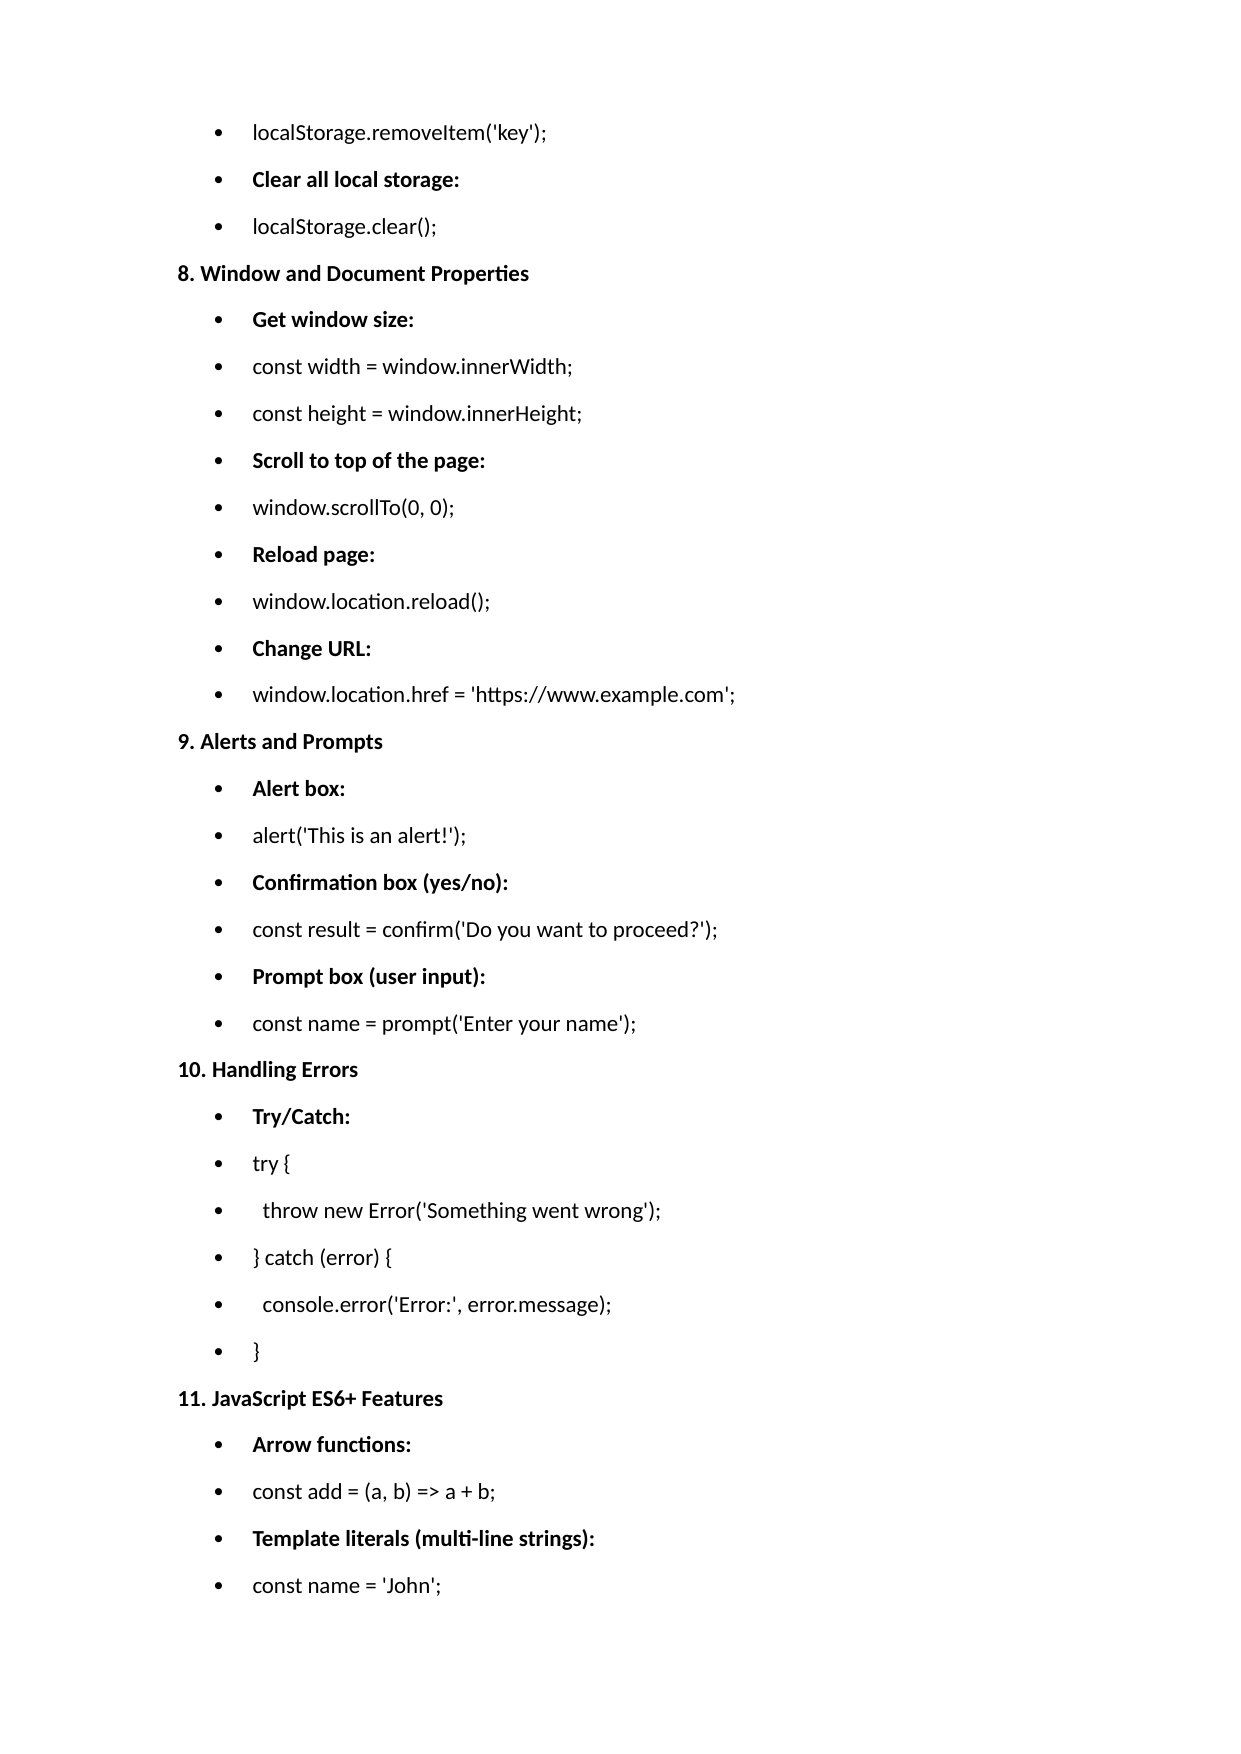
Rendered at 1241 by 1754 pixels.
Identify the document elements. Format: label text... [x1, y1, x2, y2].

list window.location.reload(); [215, 587, 1152, 615]
list Confirmation box (yes/no): [215, 868, 1152, 896]
list const add = (a, b) => a + b; [215, 1477, 1152, 1506]
list Arrow functions: [215, 1431, 1152, 1459]
list Clear all local storage: [215, 165, 1152, 193]
list try { [215, 1149, 1152, 1177]
list window.location.href = 'https://www.example.com'; [215, 681, 1152, 709]
list Scroll to top of the page: [215, 446, 1152, 474]
list Template literals (multi-line strings): [215, 1524, 1152, 1552]
list Try/Catch: [215, 1102, 1152, 1131]
list window.scrollTo(0, 0); [215, 493, 1152, 521]
list const width = window.innerWidth; [215, 352, 1152, 381]
list Alert box: [215, 774, 1152, 802]
list const result = confirm('Do you want to proceed?'); [215, 915, 1152, 943]
list Reload page: [215, 540, 1152, 568]
list const name = 'John'; [215, 1571, 1152, 1599]
list } catch (error) { [215, 1243, 1152, 1271]
list const name = prompt('Enter your name'); [215, 1009, 1152, 1037]
list throw new Error('Something went wrong'); [215, 1196, 1152, 1224]
list Prompt box (user input): [215, 962, 1152, 990]
list const height = window.innerHeight; [215, 399, 1152, 427]
list Change URL: [215, 634, 1152, 662]
text 8. Window and Document Properties [177, 259, 1152, 287]
list } [215, 1337, 1152, 1365]
list console.error('Error:', error.message); [215, 1290, 1152, 1318]
list Get window size: [215, 306, 1152, 334]
text 11. JavaScript ES6+ Features [177, 1384, 1152, 1412]
list localStorage.removeItem('key'); [215, 118, 1152, 146]
list alert('This is an alert!'); [215, 821, 1152, 849]
text 10. Handling Errors [177, 1056, 1152, 1084]
text 9. Alerts and Prompts [177, 727, 1152, 756]
list localStorage.clear(); [215, 212, 1152, 240]
